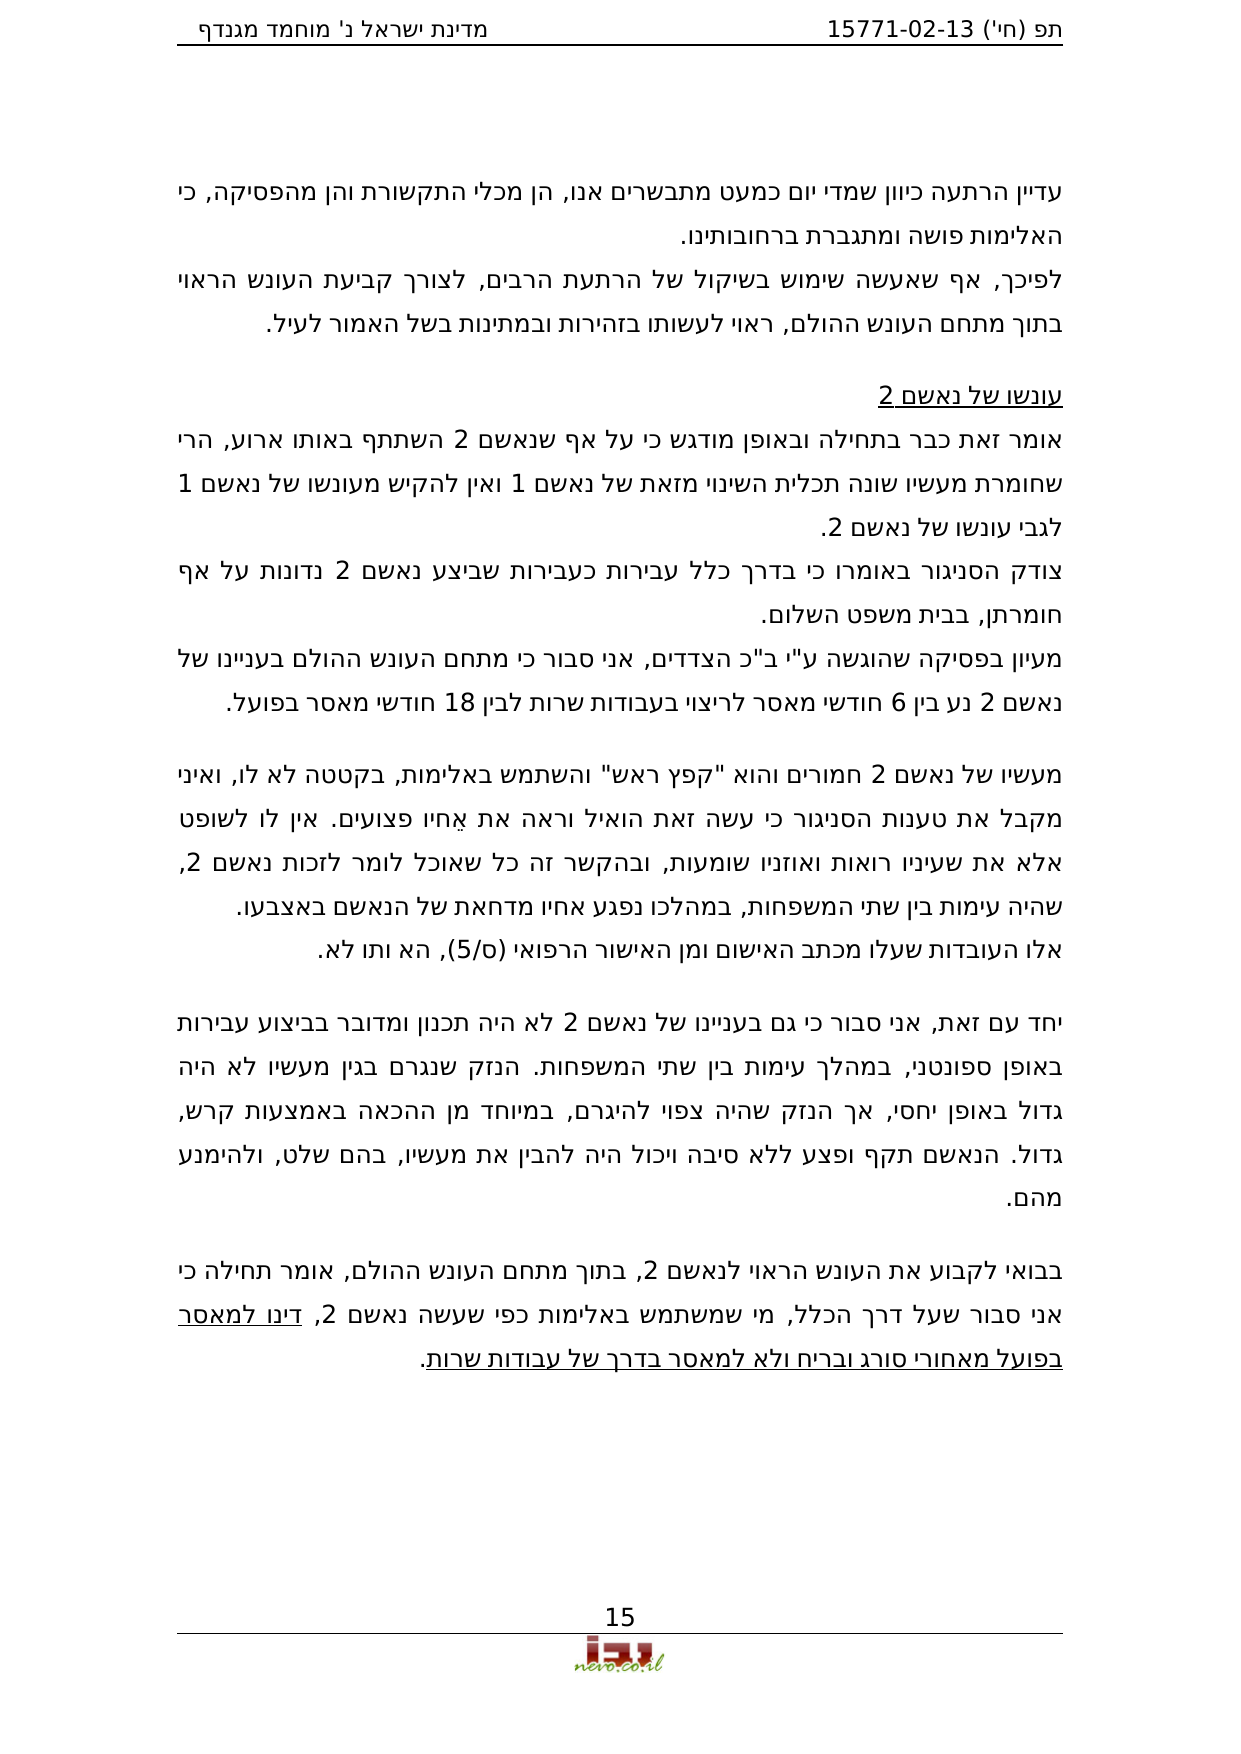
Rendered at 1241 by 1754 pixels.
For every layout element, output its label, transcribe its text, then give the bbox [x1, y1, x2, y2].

text לפיכך, אף שאעשה שימוש בשיקול של הרתעת הרבים, לצורך קביעת העונש הראוי בתוך מתחם העונש ההולם, ראוי לעשותו בזהירות ובמתינות בשל האמור לעיל. [177, 265, 1063, 338]
text אומר זאת כבר בתחילה ובאופן מודגש כי על אף שנאשם 2 השתתף באותו ארוע, הרי שחומרת מעשיו שונה תכלית השינוי מזאת של נאשם 1 ואין להקיש מעונשו של נאשם 1 לגבי עונשו של נאשם 2. [177, 425, 1063, 542]
text אלו העובדות שעלו מכתב האישום ומן האישור הרפואי (ס/5), הא ותו לא. [177, 936, 1063, 965]
text צודק הסניגור באומרו כי בדרך כלל עבירות כעבירות שביצע נאשם 2 נדונות על אף חומרתן, בבית משפט השלום. [177, 556, 1063, 629]
picture [574, 1635, 666, 1673]
text בבואי לקבוע את העונש הראוי לנאשם 2, בתוך מתחם העונש ההולם, אומר תחילה כי אני סבור שעל דרך הכלל, מי שמשתמש באלימות כפי שעשה נאשם 2, דינו למאסר בפועל מאחורי סורג ובריח ולא למאסר בדרך של עבודות שרות. [177, 1256, 1063, 1373]
text מעיון בפסיקה שהוגשה ע"י ב"כ הצדדים, אני סבור כי מתחם העונש ההולם בעניינו של נאשם 2 נע בין 6 חודשי מאסר לריצוי בעבודות שרות לבין 18 חודשי מאסר בפועל. [177, 644, 1063, 717]
text מעשיו של נאשם 2 חמורים והוא "קפץ ראש" והשתמש באלימות, בקטטה לא לו, ואיני מקבל את טענות הסניגור כי עשה זאת הואיל וראה את אֵחיו פצועים. אין לו לשופט אלא את שעיניו רואות ואוזניו שומעות, ובהקשר זה כל שאוכל לומר לזכות נאשם 2, שהיה עימות בין שתי המשפחות, במהלכו נפגע אחיו מדחאת של הנאשם באצבעו. [177, 760, 1063, 921]
text יחד עם זאת, אני סבור כי גם בעניינו של נאשם 2 לא היה תכנון ומדובר בביצוע עבירות באופן ספונטני, במהלך עימות בין שתי המשפחות. הנזק שנגרם בגין מעשיו לא היה גדול באופן יחסי, אך הנזק שהיה צפוי להיגרם, במיוחד מן ההכאה באמצעות קרש, גדול. הנאשם תקף ופצע ללא סיבה ויכול היה להבין את מעשיו, בהם שלט, ולהימנע מהם. [177, 1008, 1063, 1213]
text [177, 177, 1063, 250]
text עונשו של נאשם 2 [177, 381, 1063, 410]
